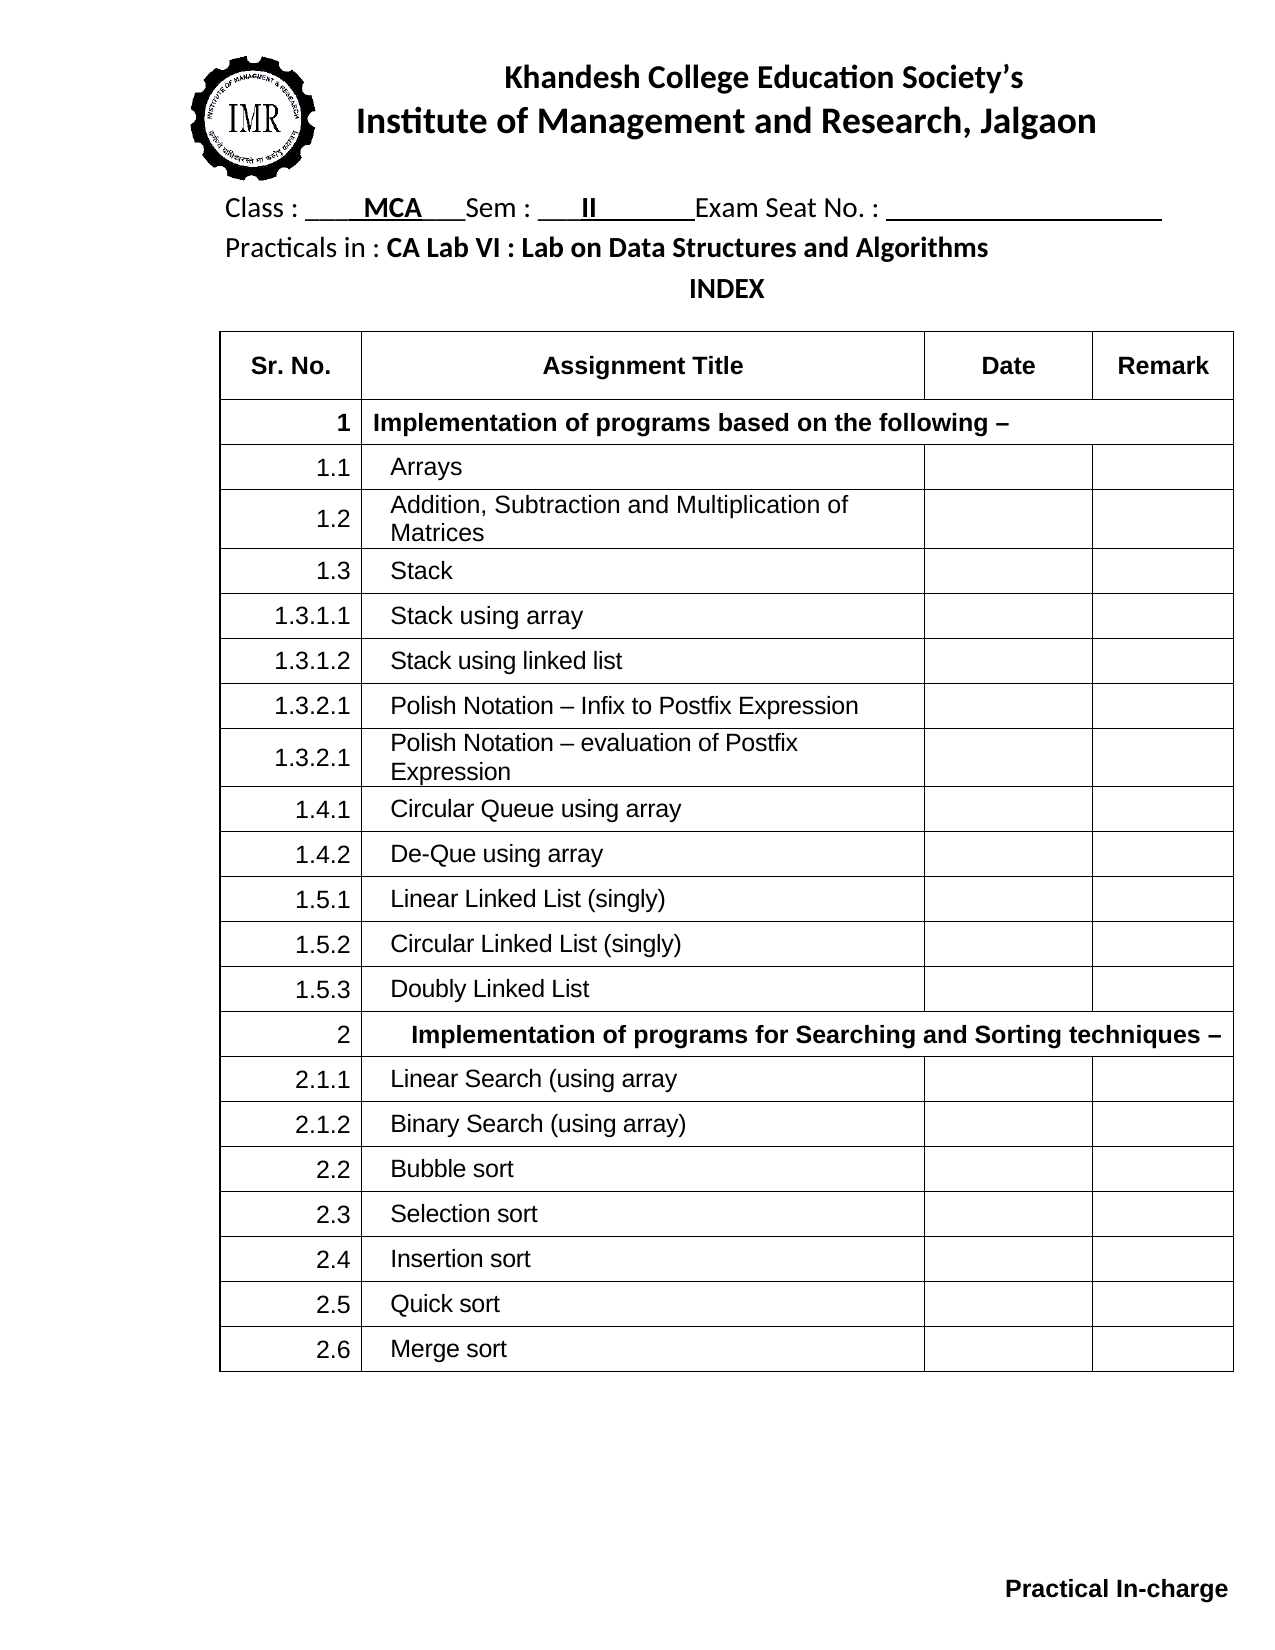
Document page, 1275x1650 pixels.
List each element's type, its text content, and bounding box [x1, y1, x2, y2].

table_header Date [925, 332, 1092, 399]
table_cell [1093, 1192, 1233, 1236]
table_cell 1.5.2 [221, 922, 361, 966]
table_cell 1 [221, 400, 361, 444]
table_cell 1.3.1.2 [221, 639, 361, 682]
table_cell [1093, 922, 1233, 966]
table_cell [925, 1102, 1092, 1146]
table_cell [925, 1192, 1092, 1236]
table_header Sr. No. [221, 332, 361, 399]
picture [190, 56, 327, 183]
table_cell [1093, 639, 1233, 682]
table_cell Bubble sort [362, 1147, 924, 1191]
table_cell [1093, 877, 1233, 921]
table_cell [925, 490, 1092, 547]
table_cell [925, 1057, 1092, 1101]
table_cell 1.3.1.1 [221, 594, 361, 637]
table_cell 1.5.3 [221, 967, 361, 1011]
table_cell 1.1 [221, 445, 361, 489]
table_cell [1093, 1282, 1233, 1326]
table_cell [1093, 445, 1233, 489]
table_cell [1093, 1102, 1233, 1146]
table_cell [925, 639, 1092, 682]
table_cell 2.1.1 [221, 1057, 361, 1101]
table_cell [925, 1147, 1092, 1191]
table_header Assignment Title [362, 332, 924, 399]
table_cell [925, 549, 1092, 592]
table_cell 2.1.2 [221, 1102, 361, 1146]
table_cell [925, 1282, 1092, 1326]
table_cell 1.5.1 [221, 877, 361, 921]
table_cell 2.4 [221, 1237, 361, 1281]
table_cell 2.5 [221, 1282, 361, 1326]
table_cell Implementation of programs based on the following – [362, 400, 1233, 444]
table_cell 2 [221, 1012, 361, 1056]
table_cell Linear Search (using array [362, 1057, 924, 1101]
table_cell 1.3.2.1 [221, 729, 361, 786]
table_cell 2.6 [221, 1327, 361, 1371]
table_cell Circular Queue using array [362, 787, 924, 831]
table_cell Doubly Linked List [362, 967, 924, 1011]
table_cell Circular Linked List (singly) [362, 922, 924, 966]
table_cell [925, 594, 1092, 637]
table_cell 2.2 [221, 1147, 361, 1191]
table_cell [925, 1327, 1092, 1371]
table_cell [925, 877, 1092, 921]
table_cell 1.3 [221, 549, 361, 592]
table_cell Stack [362, 549, 924, 592]
table_cell 1.3.2.1 [221, 684, 361, 727]
table_cell [925, 729, 1092, 786]
table_cell [1093, 1237, 1233, 1281]
table_cell 1.4.2 [221, 832, 361, 876]
table_cell Stack using array [362, 594, 924, 637]
table_cell [1093, 549, 1233, 592]
table_cell [1093, 1147, 1233, 1191]
table_cell 2.3 [221, 1192, 361, 1236]
table_cell [1093, 1057, 1233, 1101]
table_cell Merge sort [362, 1327, 924, 1371]
table_cell Insertion sort [362, 1237, 924, 1281]
table_cell [925, 1237, 1092, 1281]
table_cell 1.2 [221, 490, 361, 547]
table_cell Selection sort [362, 1192, 924, 1236]
table_cell [1093, 594, 1233, 637]
table_cell [1093, 787, 1233, 831]
table_cell [925, 922, 1092, 966]
table_cell [1093, 684, 1233, 727]
table_cell De-Que using array [362, 832, 924, 876]
table_cell [1093, 729, 1233, 786]
table_cell [1093, 832, 1233, 876]
table_cell Polish Notation – evaluation of Postfix Expression [362, 729, 924, 786]
table_cell Binary Search (using array) [362, 1102, 924, 1146]
table_cell [925, 445, 1092, 489]
table_cell Quick sort [362, 1282, 924, 1326]
table_cell [925, 684, 1092, 727]
table_cell Implementation of programs for Searching and Sorting techniques – [362, 1012, 1233, 1056]
table_cell Addition, Subtraction and Multiplication of Matrices [362, 490, 924, 547]
table_cell [925, 967, 1092, 1011]
table_cell [1093, 490, 1233, 547]
table_cell Stack using linked list [362, 639, 924, 682]
table_cell 1.4.1 [221, 787, 361, 831]
table_cell Linear Linked List (singly) [362, 877, 924, 921]
table_cell [925, 787, 1092, 831]
table_cell Arrays [362, 445, 924, 489]
table_cell [1093, 1327, 1233, 1371]
table_header Remark [1093, 332, 1233, 399]
table_cell [1093, 967, 1233, 1011]
table_cell Polish Notation – Infix to Postfix Expression [362, 684, 924, 727]
table_cell [925, 832, 1092, 876]
